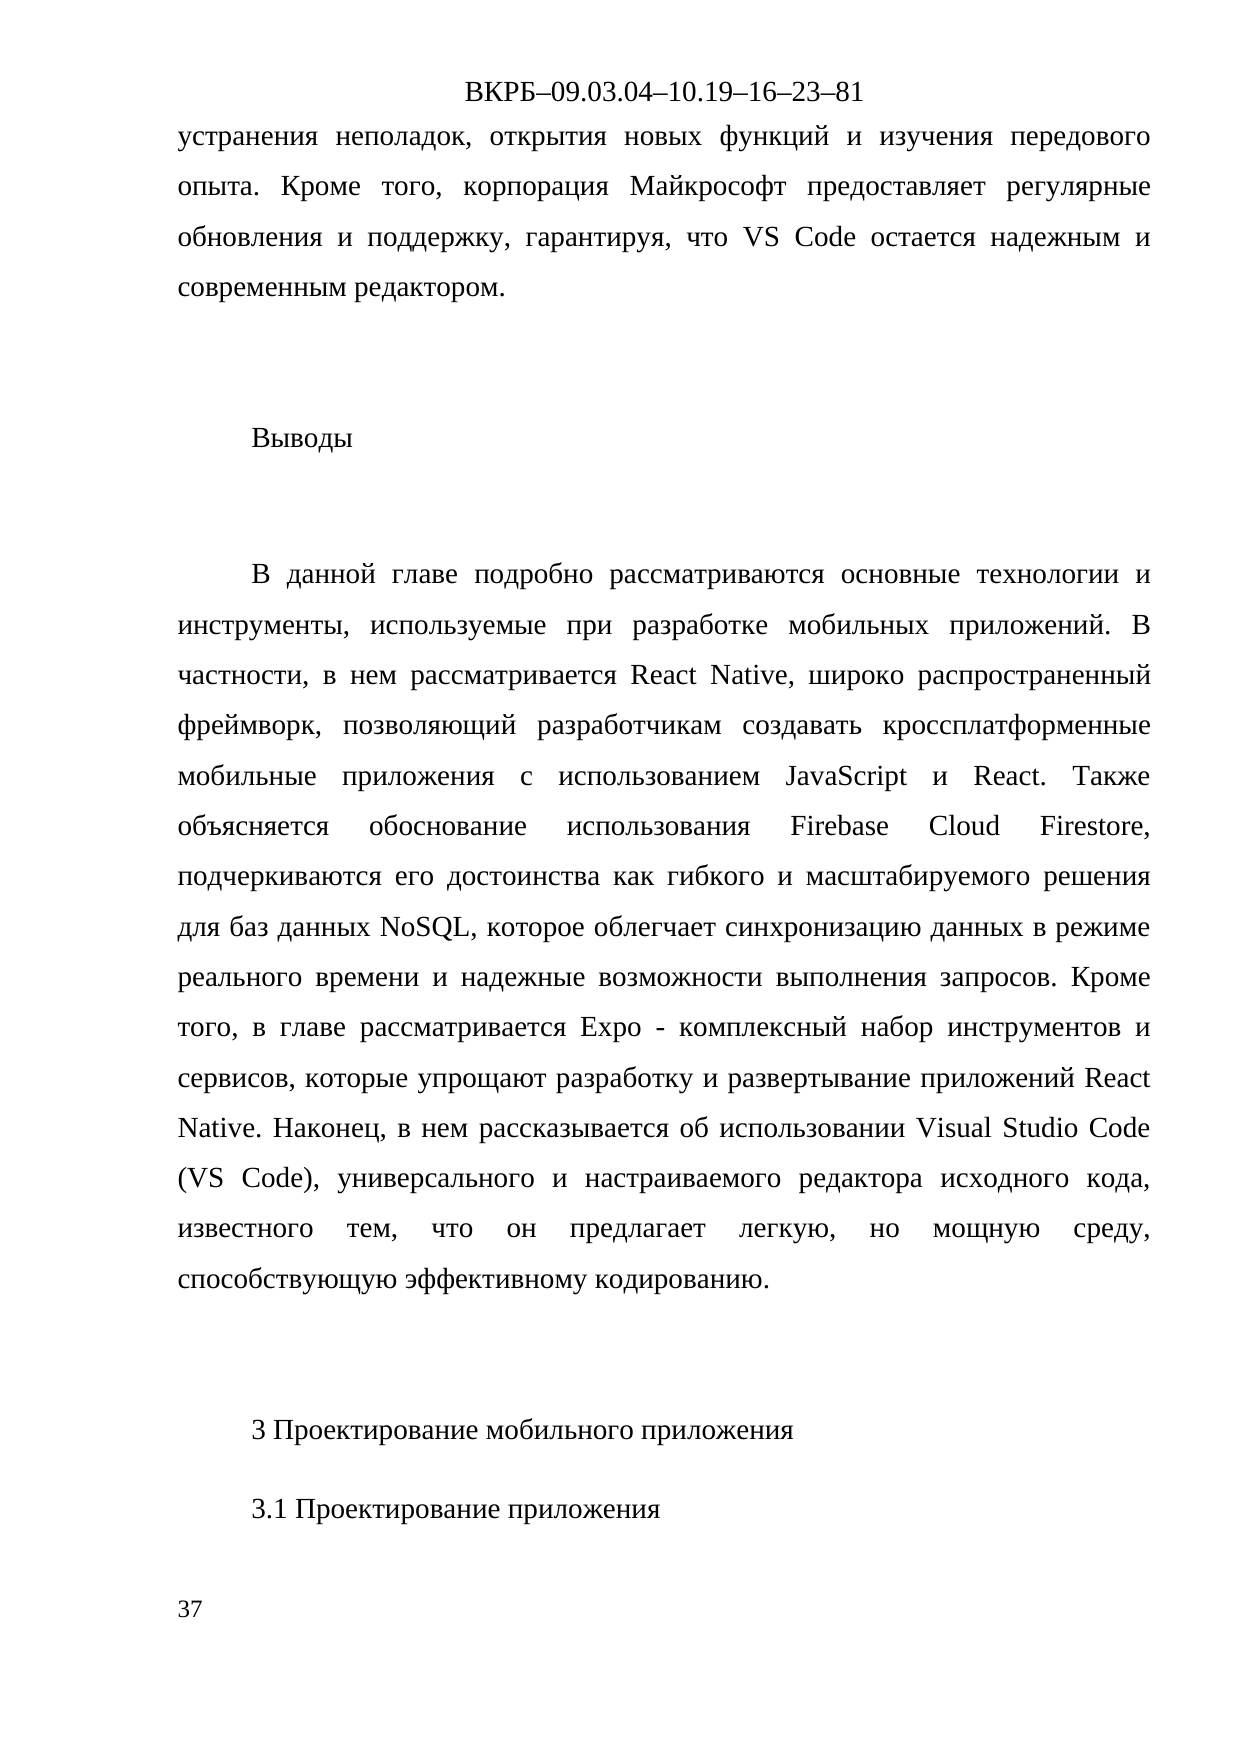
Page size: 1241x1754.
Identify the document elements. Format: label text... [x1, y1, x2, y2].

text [177, 118, 1152, 303]
text В данной главе подробно рассматриваются основные технологии и инструменты, используемые при разработке мобильных приложений. В частности, в нем рассматривается React Native, широко распространенный фреймворк, позволяющий разработчикам создавать кроссплатформенные мобильные приложения с использованием JavaScript и React. Также объясняется обоснование использования Firebase Cloud Firestore, подчеркиваются его достоинства как гибкого и масштабируемого решения для баз данных NoSQL, которое облегчает синхронизацию данных в режиме реального времени и надежные возможности выполнения запросов. Кроме того, в главе рассматривается Expo - комплексный набор инструментов и сервисов, которые упрощают разработку и развертывание приложений React Native. Наконец, в нем рассказывается об использовании Visual Studio Code (VS Code), универсального и настраиваемого редактора исходного кода, известного тем, что он предлагает легкую, но мощную среду, способствующую эффективному кодированию. [177, 557, 1152, 1294]
subtitle Выводы [177, 420, 1152, 453]
subtitle 3 Проектирование мобильного приложения [177, 1412, 1152, 1445]
subtitle 3.1 Проектирование приложения [177, 1491, 1152, 1524]
